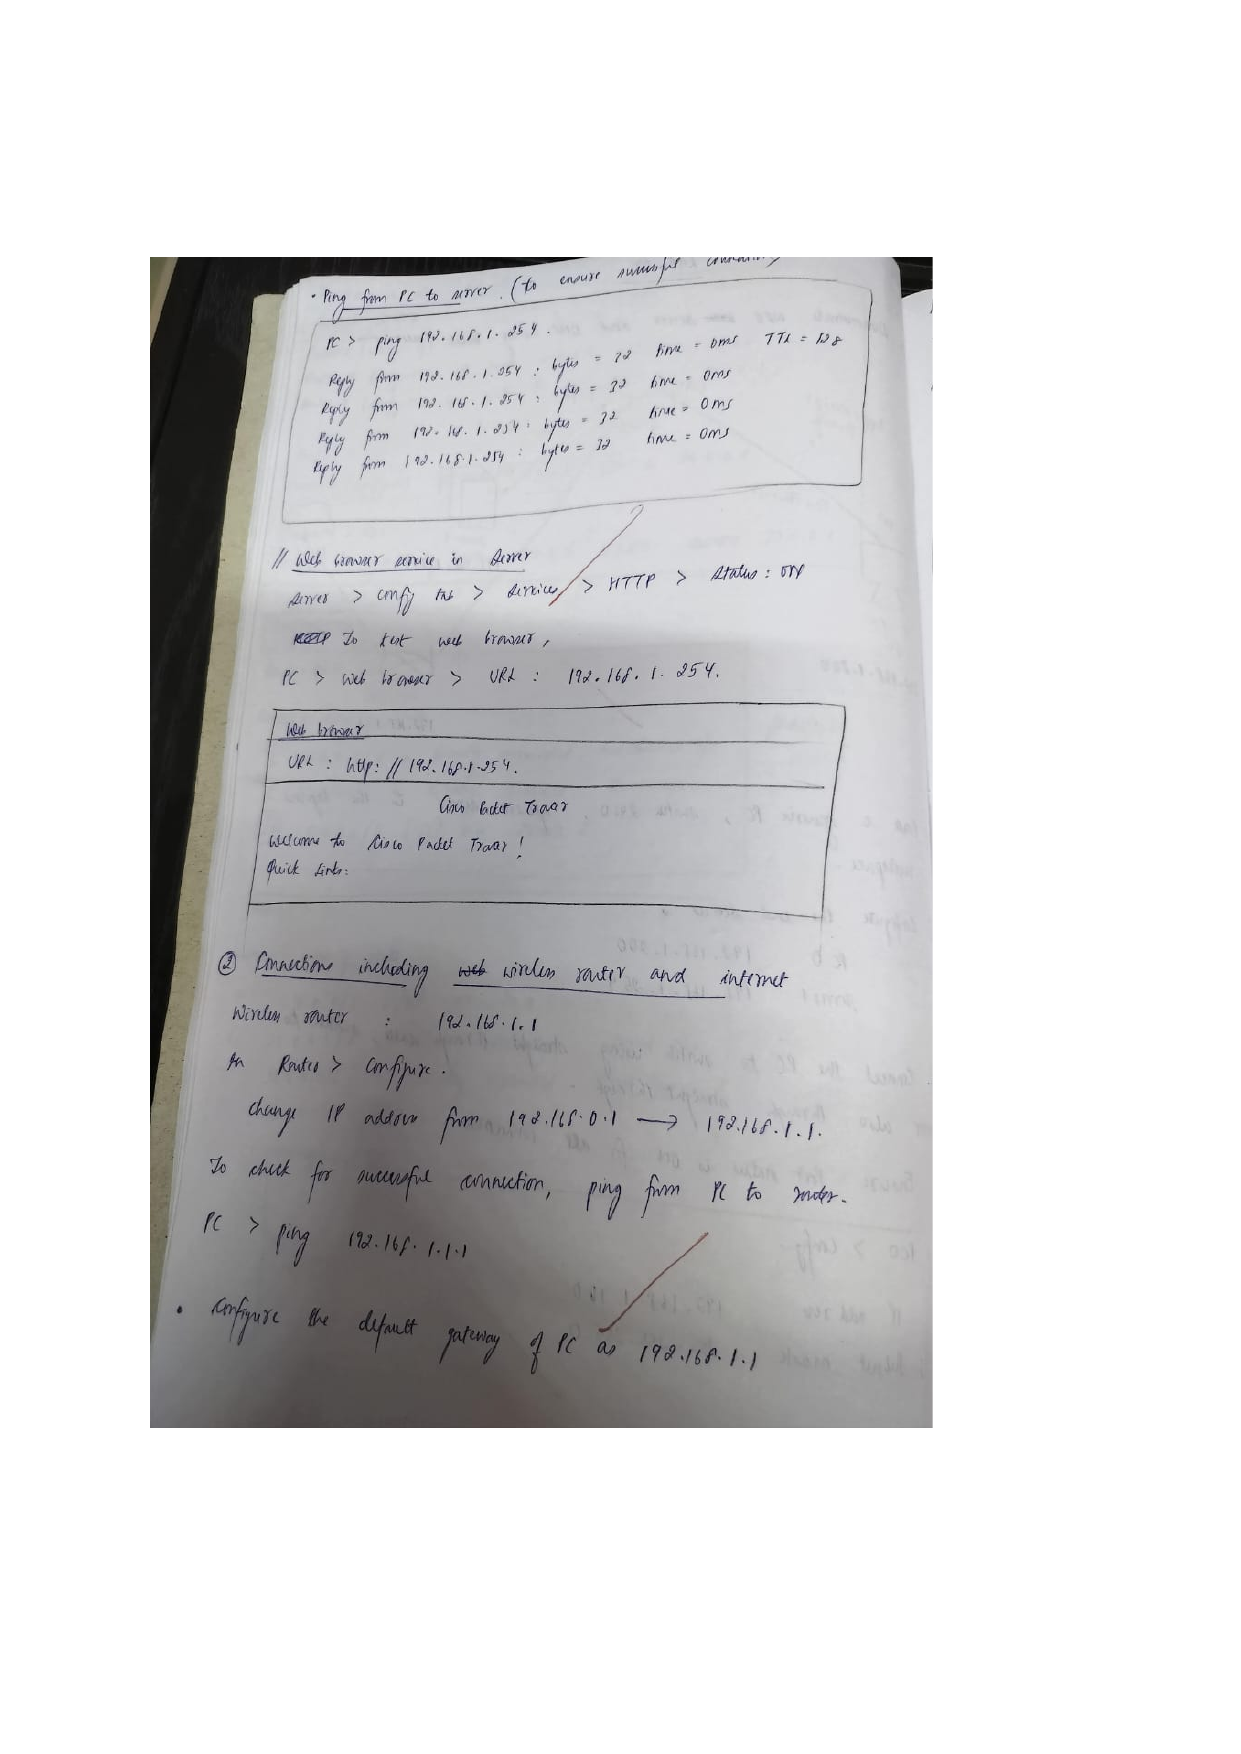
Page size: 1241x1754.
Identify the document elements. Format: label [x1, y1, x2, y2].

picture [150, 257, 933, 1428]
